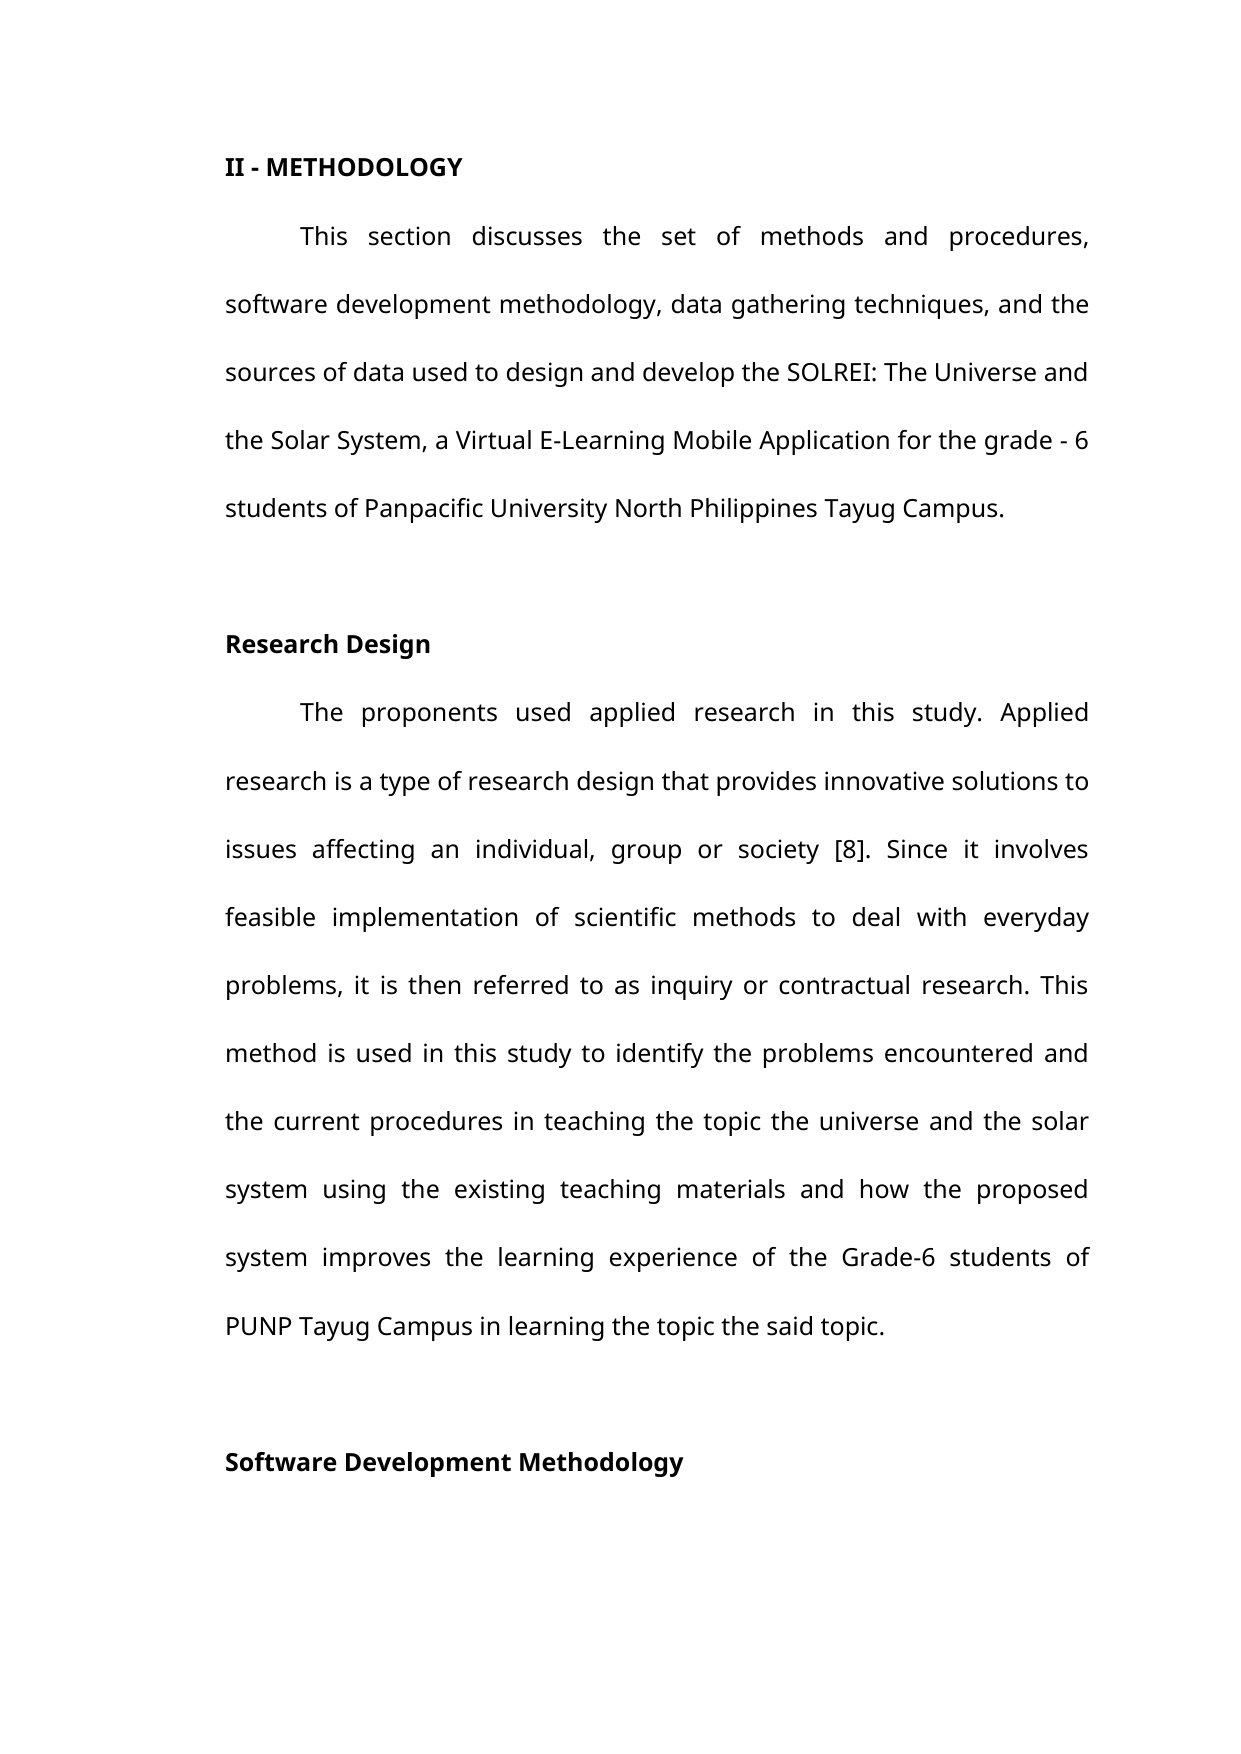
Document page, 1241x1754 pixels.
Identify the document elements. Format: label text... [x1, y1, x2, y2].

text The proponents used applied research in this study. Applied research is a type of research design that provides innovative solutions to issues affecting an individual, group or society [8]. Since it involves feasible implementation of scientific methods to deal with everyday problems, it is then referred to as inquiry or contractual research. This method is used in this study to identify the problems encountered and the current procedures in teaching the topic the universe and the solar system using the existing teaching materials and how the proposed system improves the learning experience of the Grade-6 students of PUNP Tayug Campus in learning the topic the said topic. [225, 695, 1090, 1342]
text Software Development Methodology [225, 1444, 1090, 1478]
text Research Design [225, 627, 1090, 661]
text This section discusses the set of methods and procedures, software development methodology, data gathering techniques, and the sources of data used to design and develop the SOLREI: The Universe and the Solar System, a Virtual E-Learning Mobile Application for the grade - 6 students of Panpacific University North Philippines Tayug Campus. [225, 218, 1090, 525]
text II - METHODOLOGY [225, 150, 1090, 184]
